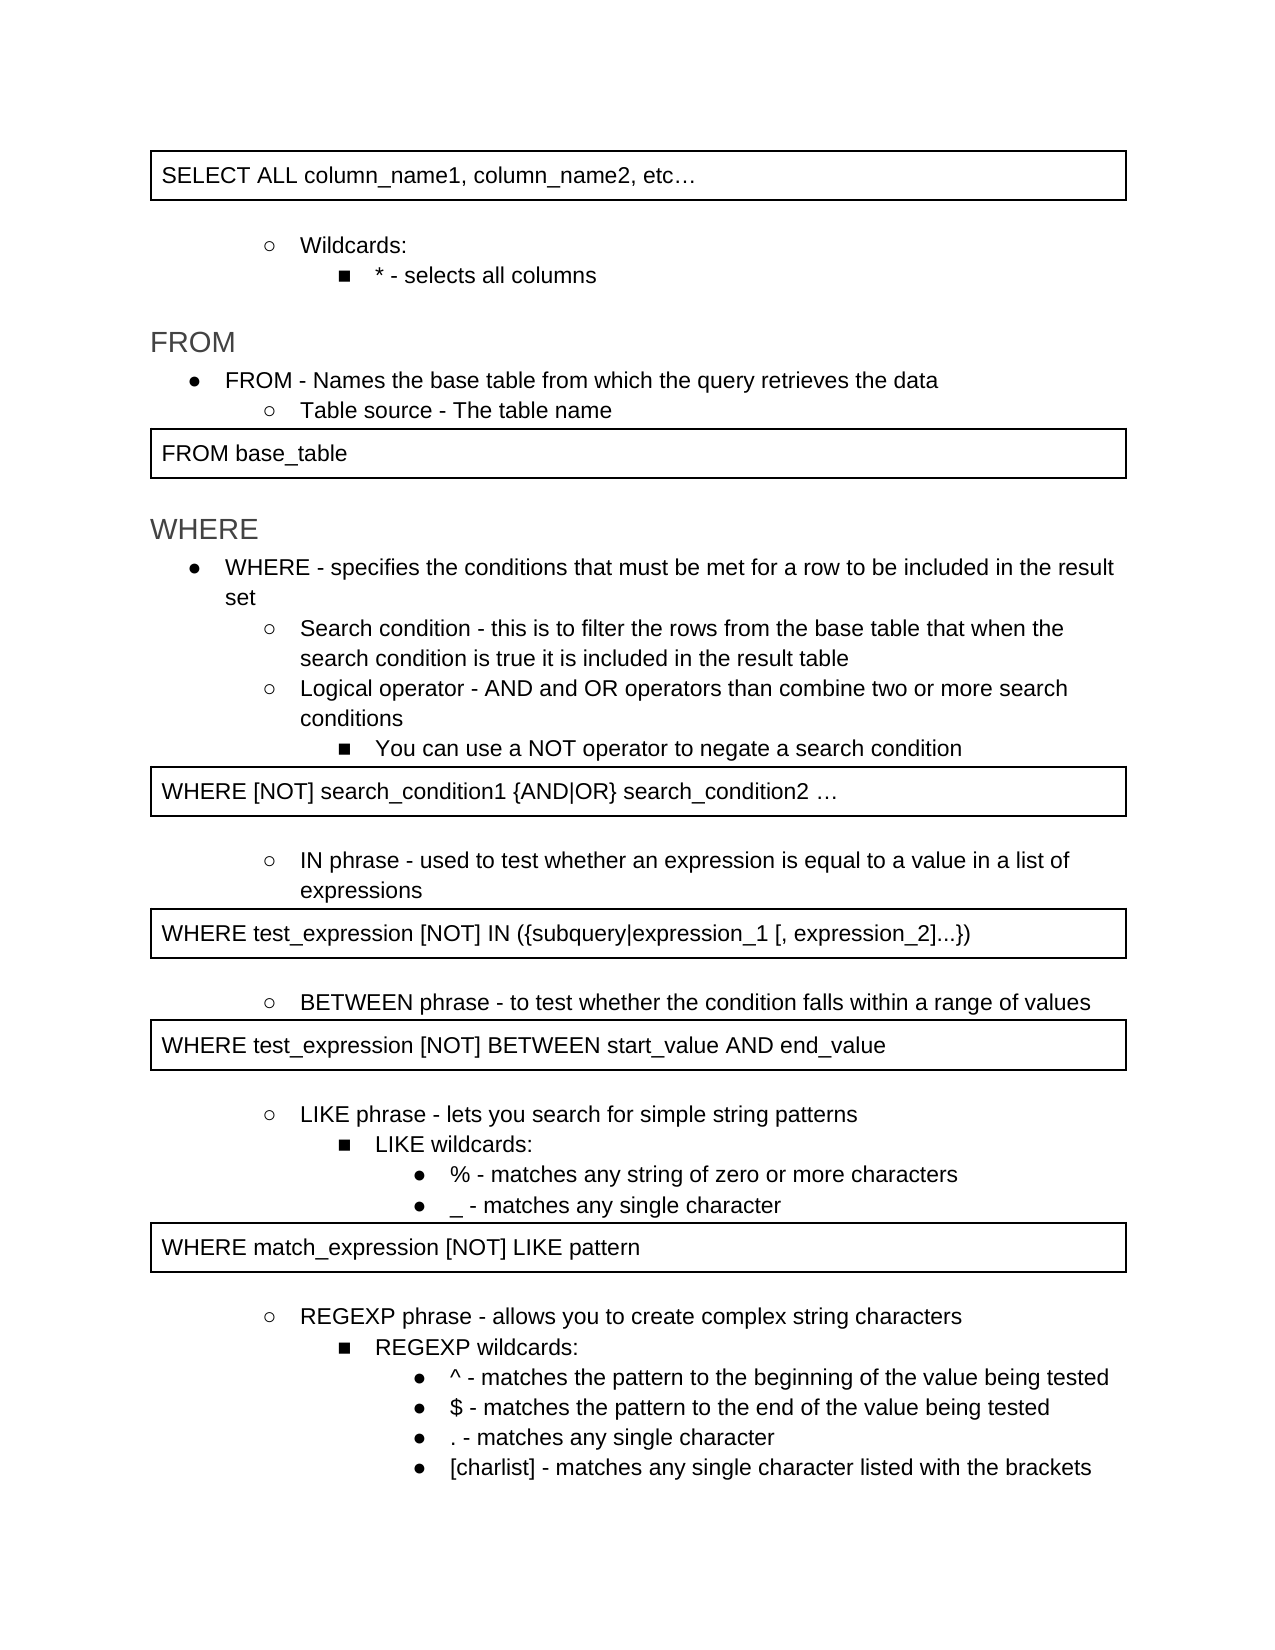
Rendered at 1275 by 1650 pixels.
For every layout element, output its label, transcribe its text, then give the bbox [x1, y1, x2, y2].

list IN phrase - used to test whether an expression is equal to a value in a list of expressions [262, 847, 1125, 904]
list BETWEEN phrase - to test whether the condition falls within a range of values [262, 989, 1125, 1016]
list LIKE wildcards: [337, 1131, 1125, 1157]
list [charlist] - matches any single character listed with the brackets [412, 1454, 1125, 1481]
subtitle FROM [150, 325, 1125, 359]
table_header FROM base_table [152, 430, 1125, 477]
table_header SELECT ALL column_name1, column_name2, etc… [152, 152, 1125, 199]
table_header WHERE test_expression [NOT] BETWEEN start_value AND end_value [152, 1021, 1125, 1069]
subtitle WHERE [150, 512, 1125, 546]
list You can use a NOT operator to negate a search condition [337, 735, 1125, 762]
list Search condition - this is to filter the rows from the base table that when the search condition is true it is included in the result table [262, 614, 1125, 671]
table_header WHERE test_expression [NOT] IN ({subquery|expression_1 [, expression_2]...}) [152, 910, 1125, 957]
list % - matches any string of zero or more characters [412, 1161, 1125, 1188]
list Logical operator - AND and OR operators than combine two or more search conditions [262, 675, 1125, 732]
list Table source - The table name [262, 397, 1125, 424]
list REGEXP wildcards: [337, 1333, 1125, 1360]
list _ - matches any single character [412, 1192, 1125, 1218]
list LIKE phrase - lets you search for simple string patterns [262, 1101, 1125, 1127]
list FROM - Names the base table from which the query retrieves the data [187, 367, 1125, 393]
list * - selects all columns [337, 262, 1125, 288]
table_header WHERE [NOT] search_condition1 {AND|OR} search_condition2 … [152, 768, 1125, 815]
list $ - matches the pattern to the end of the value being tested [412, 1394, 1125, 1420]
list ^ - matches the pattern to the beginning of the value being tested [412, 1364, 1125, 1390]
list WHERE - specifies the conditions that must be met for a row to be included in the result set [187, 554, 1125, 611]
list Wildcards: [262, 232, 1125, 258]
list . - matches any single character [412, 1424, 1125, 1451]
list REGEXP phrase - allows you to create complex string characters [262, 1303, 1125, 1330]
table_header WHERE match_expression [NOT] LIKE pattern [152, 1224, 1125, 1271]
